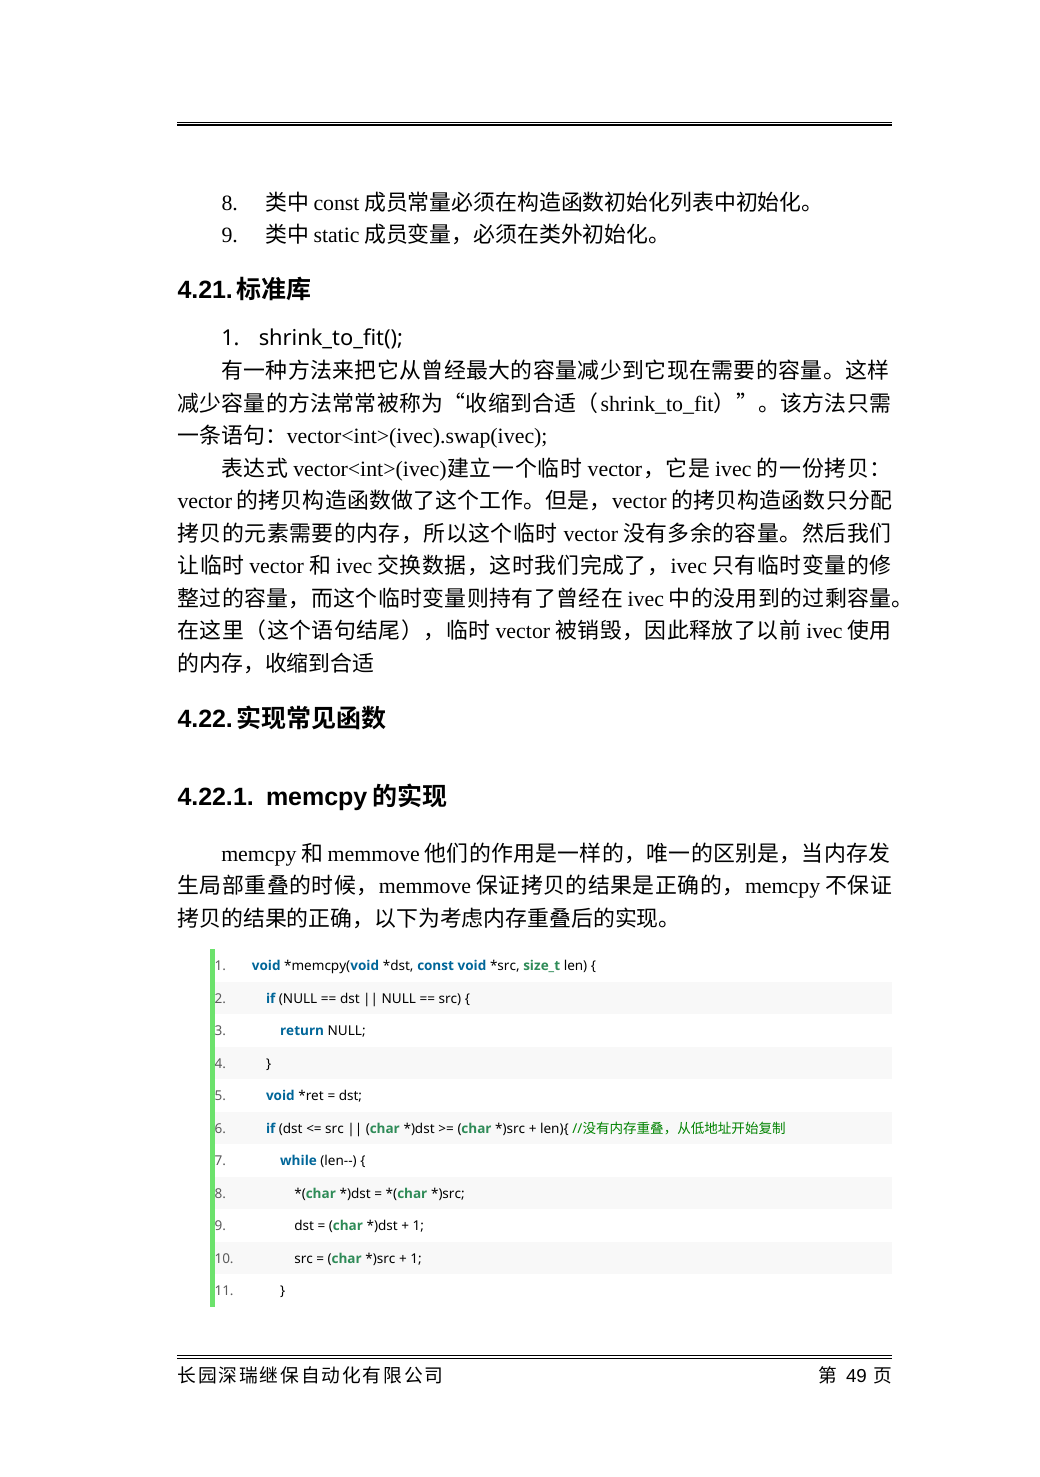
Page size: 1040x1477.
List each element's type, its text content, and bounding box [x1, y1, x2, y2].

list dst = (char *)dst + 1; [215, 1209, 892, 1242]
text 有一种方法来把它从曾经最大的容量减少到它现在需要的容量。这样减少容量的方法常常被称为“收缩到合适（shrink_to_fit）”。该方法只需一条语句：vector<int>(ivec).swap(ivec); [177, 353, 892, 451]
list src = (char *)src + 1; [215, 1242, 892, 1274]
list if (dst <= src || (char *)dst >= (char *)src + len){ //没有内存重叠，从低地址开始复制 [215, 1112, 892, 1144]
list void *ret = dst; [215, 1079, 892, 1112]
list void *memcpy(void *dst, const void *src, size_t len) { [215, 949, 892, 982]
list } [215, 1274, 892, 1307]
list shrink_to_fit(); [221, 321, 892, 353]
list *(char *)dst = *(char *)src; [215, 1177, 892, 1209]
list 类中const成员常量必须在构造函数初始化列表中初始化。 [221, 184, 892, 217]
subtitle 标准库 [177, 256, 892, 321]
subtitle 实现常见函数 [177, 684, 892, 749]
list while (len--) { [215, 1144, 892, 1177]
list if (NULL == dst || NULL == src) { [215, 982, 892, 1014]
list } [215, 1047, 892, 1079]
text 表达式vector<int>(ivec)建立一个临时vector，它是ivec的一份拷贝：vector的拷贝构造函数做了这个工作。但是，vector的拷贝构造函数只分配拷贝的元素需要的内存，所以这个临时vector没有多余的容量。然后我们让临时vector和ivec交换数据，这时我们完成了，ivec只有临时变量的修整过的容量，而这个临时变量则持有了曾经在ivec中的没用到的过剩容量。在这里（这个语句结尾），临时vector被销毁，因此释放了以前ivec使用的内存，收缩到合适 [177, 451, 892, 678]
list 类中static成员变量，必须在类外初始化。 [221, 217, 892, 249]
text memcpy和memmove他们的作用是一样的，唯一的区别是，当内存发生局部重叠的时候，memmove保证拷贝的结果是正确的，memcpy不保证拷贝的结果的正确，以下为考虑内存重叠后的实现。 [177, 835, 892, 933]
subtitle memcpy的实现 [177, 762, 892, 827]
list return NULL; [215, 1014, 892, 1047]
